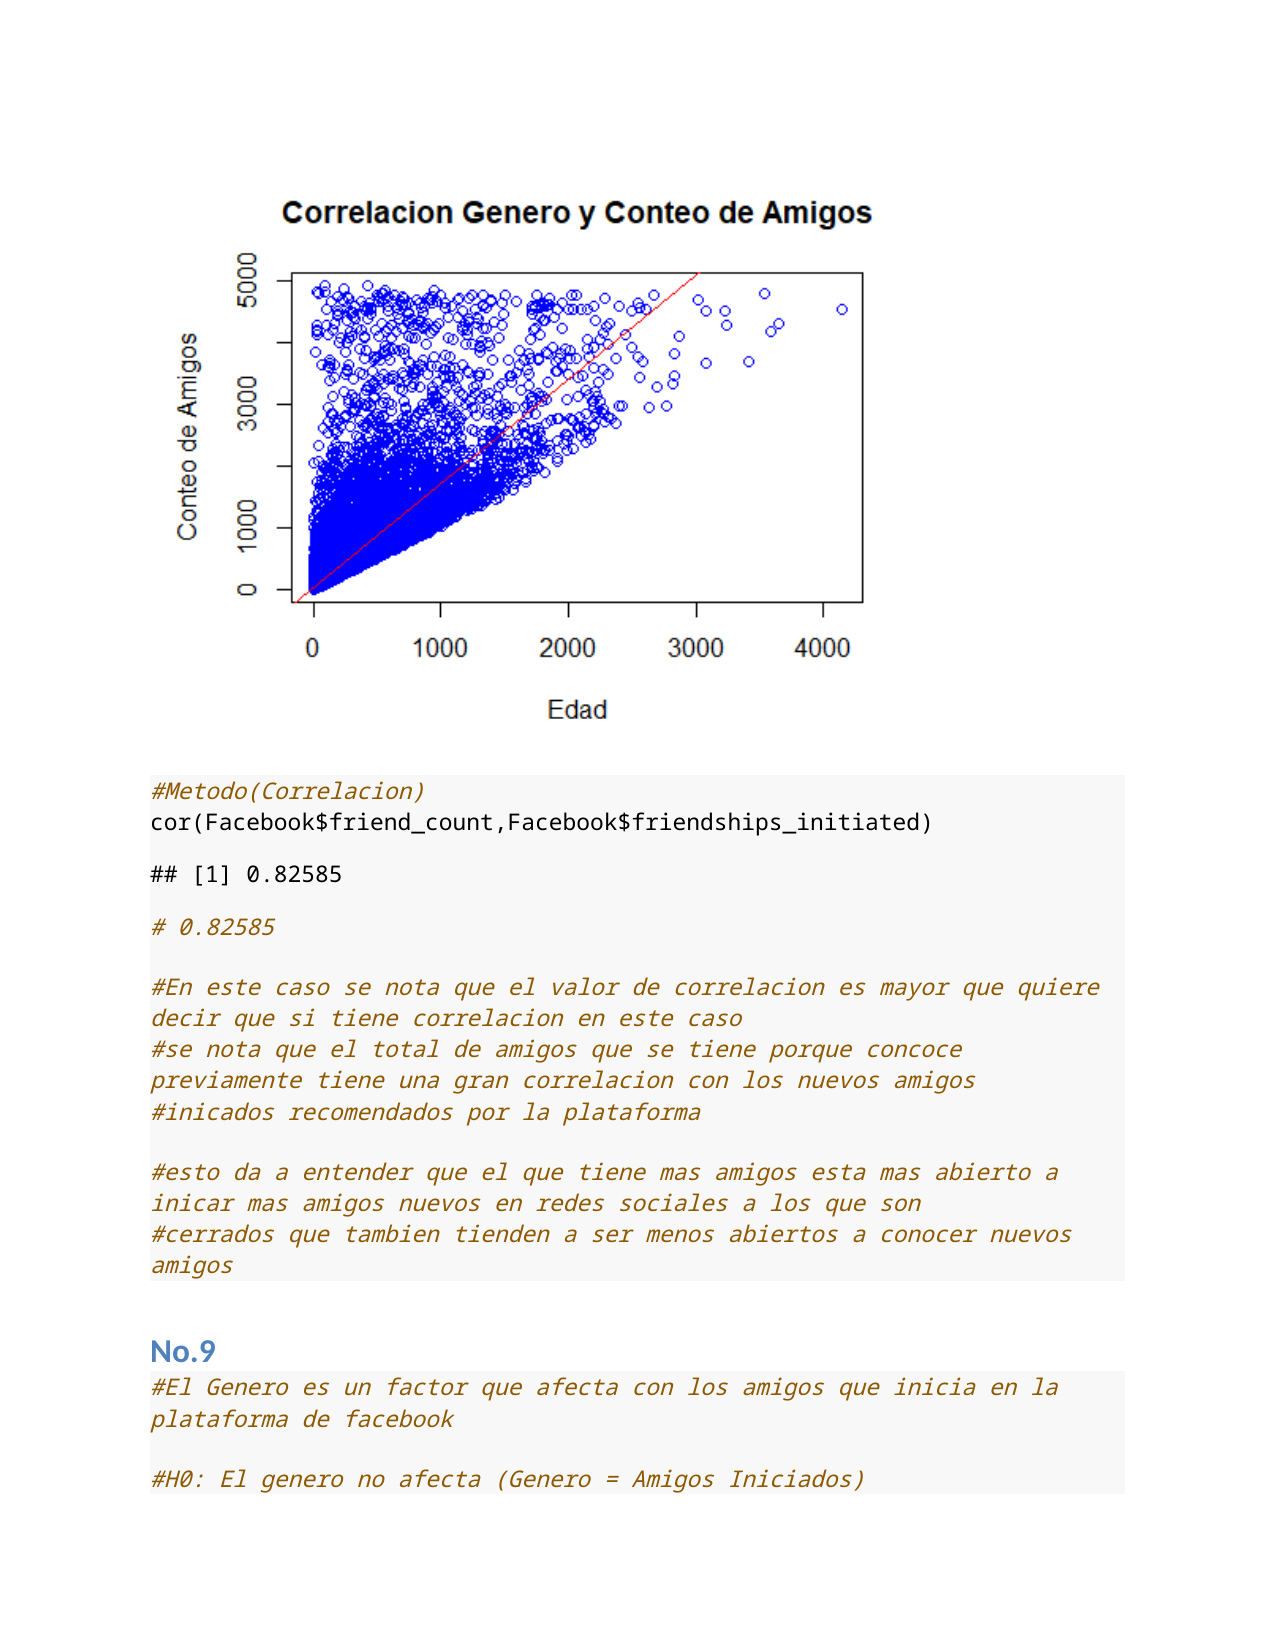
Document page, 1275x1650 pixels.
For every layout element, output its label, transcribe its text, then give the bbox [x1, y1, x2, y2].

text #Metodo(Correlacion) cor(Facebook$friend_count,Facebook$friendships_initiated) [425, 775, 1125, 838]
text # 0.82585 #En este caso se nota que el valor de correlacion es mayor que quiere decir que si tiene correlacion en este caso #se nota que el total de amigos que se tiene porque concoce previamente tiene una gran correlacion con los nuevos amigos #inicados recomendados por la plataforma #esto da a entender que el que tiene mas amigos esta mas abierto a inicar mas amigos nuevos en redes sociales a los que son #cerrados que tambien tienden a ser menos abiertos a conocer nuevos amigos [150, 911, 1125, 1281]
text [150, 1371, 1125, 1494]
picture [168, 150, 927, 757]
subtitle No.9 [150, 1331, 1125, 1371]
text ## [1] 0.82585 [150, 858, 1125, 890]
